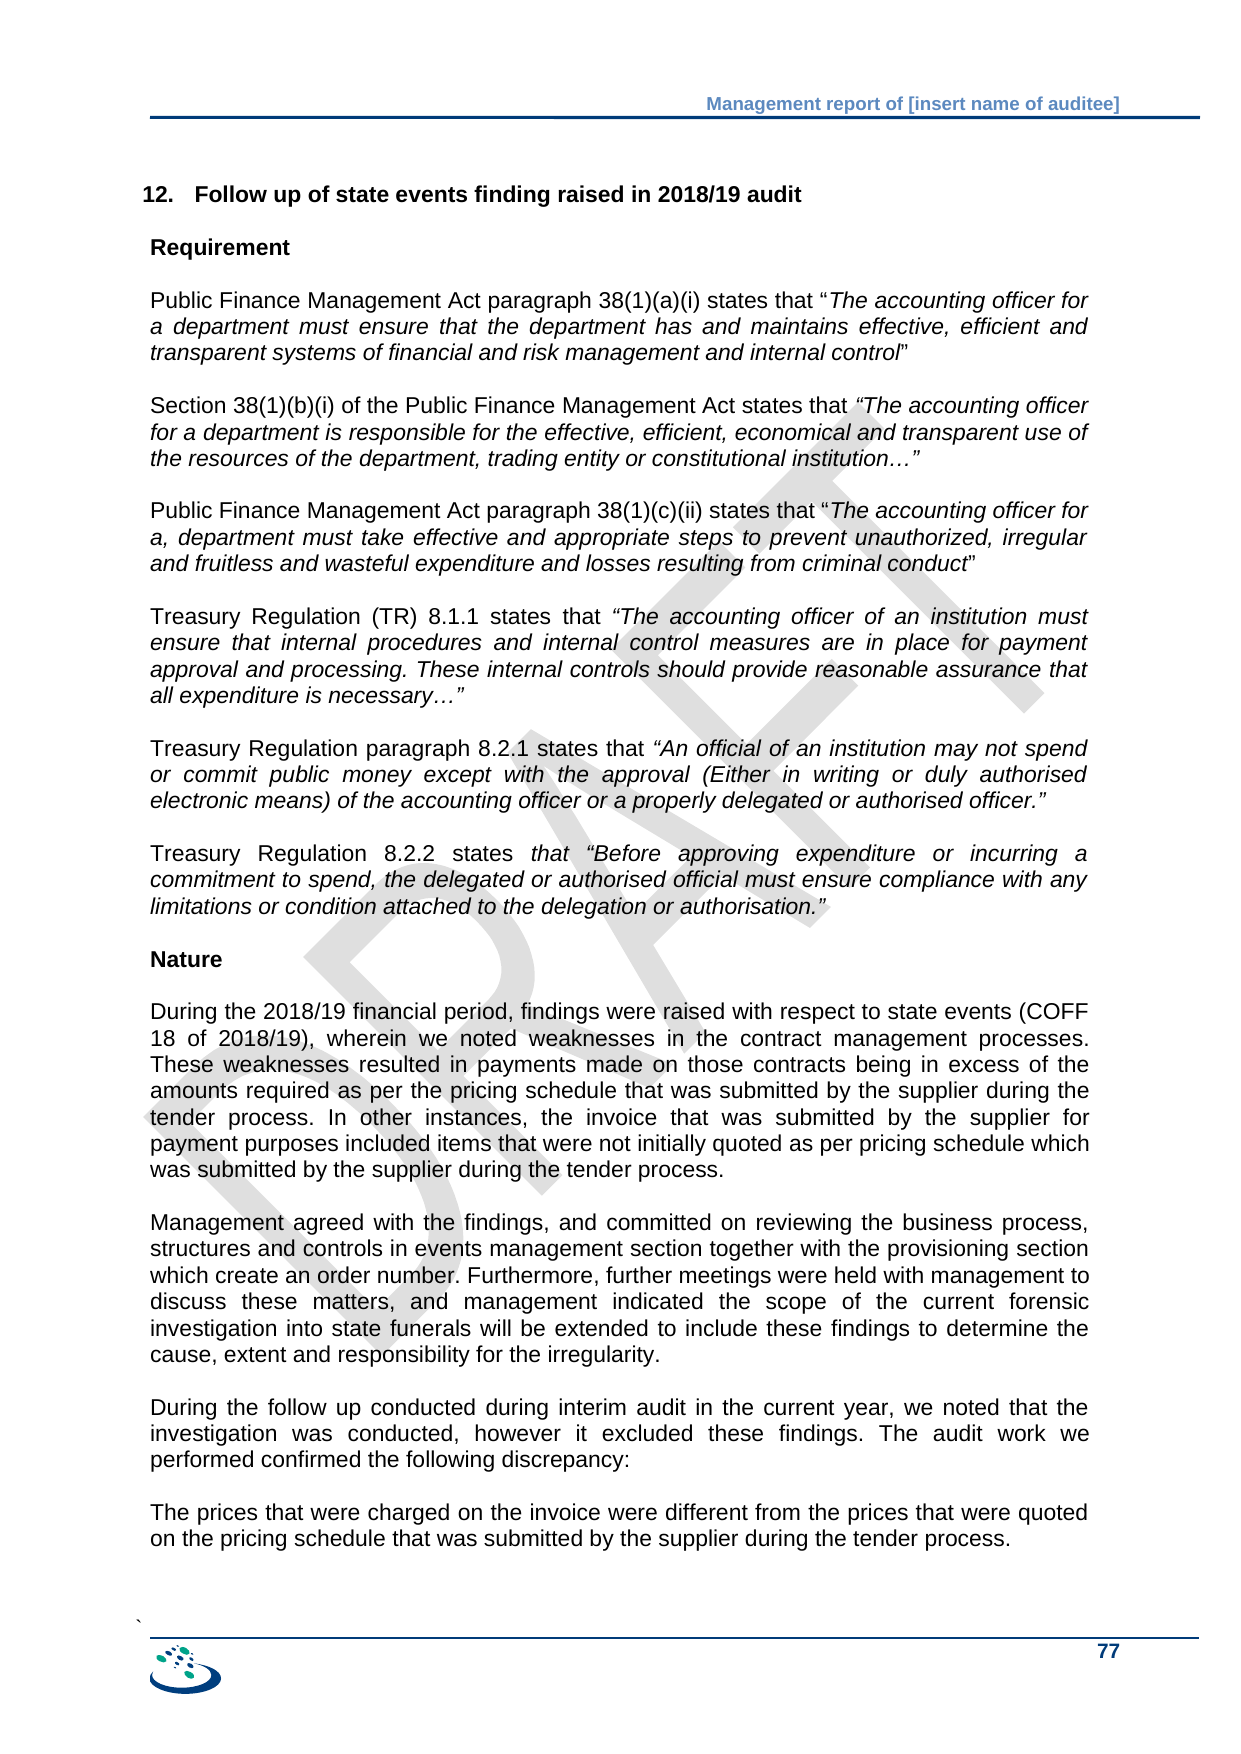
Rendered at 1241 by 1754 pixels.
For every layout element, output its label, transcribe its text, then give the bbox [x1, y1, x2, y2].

text Treasury Regulation paragraph 8.2.1 states that “An official of an institution may not spend or commit public money except with the approval (Either in writing or duly authorised electronic means) of the accounting officer or a properly delegated or authorised officer.” [150, 735, 1090, 814]
subtitle Follow up of state events finding raised in 2018/19 audit [142, 181, 1090, 208]
text Public Finance Management Act paragraph 38(1)(c)(ii) states that “The accounting officer for a, department must take effective and appropriate steps to prevent unauthorized, irregular and fruitless and wasteful expenditure and losses resulting from criminal conduct” [150, 497, 1090, 577]
text Treasury Regulation (TR) 8.1.1 states that “The accounting officer of an institution must ensure that internal procedures and internal control measures are in place for payment approval and processing. These internal controls should provide reasonable assurance that all expenditure is necessary…” [150, 603, 1090, 708]
text During the 2018/19 financial period, findings were raised with respect to state events (COFF 18 of 2018/19), wherein we noted weaknesses in the contract management processes. These weaknesses resulted in payments made on those contracts being in excess of the amounts required as per the pricing schedule that was submitted by the supplier during the tender process. In other instances, the invoice that was submitted by the supplier for payment purposes included items that were not initially quoted as per pricing schedule which was submitted by the supplier during the tender process. [150, 998, 1090, 1183]
text Management agreed with the findings, and committed on reviewing the business process, structures and controls in events management section together with the provisioning section which create an order number. Furthermore, further meetings were held with management to discuss these matters, and management indicated the scope of the current forensic investigation into state funerals will be extended to include these findings to determine the cause, extent and responsibility for the irregularity. [150, 1209, 1090, 1367]
text Section 38(1)(b)(i) of the Public Finance Management Act states that “The accounting officer for a department is responsible for the effective, efficient, economical and transparent use of the resources of the department, trading entity or constitutional institution…” [150, 392, 1090, 471]
text Treasury Regulation 8.2.2 states that “Before approving expenditure or incurring a commitment to spend, the delegated or authorised official must ensure compliance with any limitations or condition attached to the delegation or authorisation.” [150, 840, 1090, 919]
text Nature [150, 946, 1090, 972]
text Requirement [150, 234, 1090, 260]
text During the follow up conducted during interim audit in the current year, we noted that the investigation was conducted, however it excluded these findings. The audit work we performed confirmed the following discrepancy: [150, 1393, 1090, 1473]
text The prices that were charged on the invoice were different from the prices that were quoted on the pricing schedule that was submitted by the supplier during the tender process. [150, 1499, 1090, 1552]
text Public Finance Management Act paragraph 38(1)(a)(i) states that “The accounting officer for a department must ensure that the department has and maintains effective, efficient and transparent systems of financial and risk management and internal control” [150, 287, 1090, 366]
